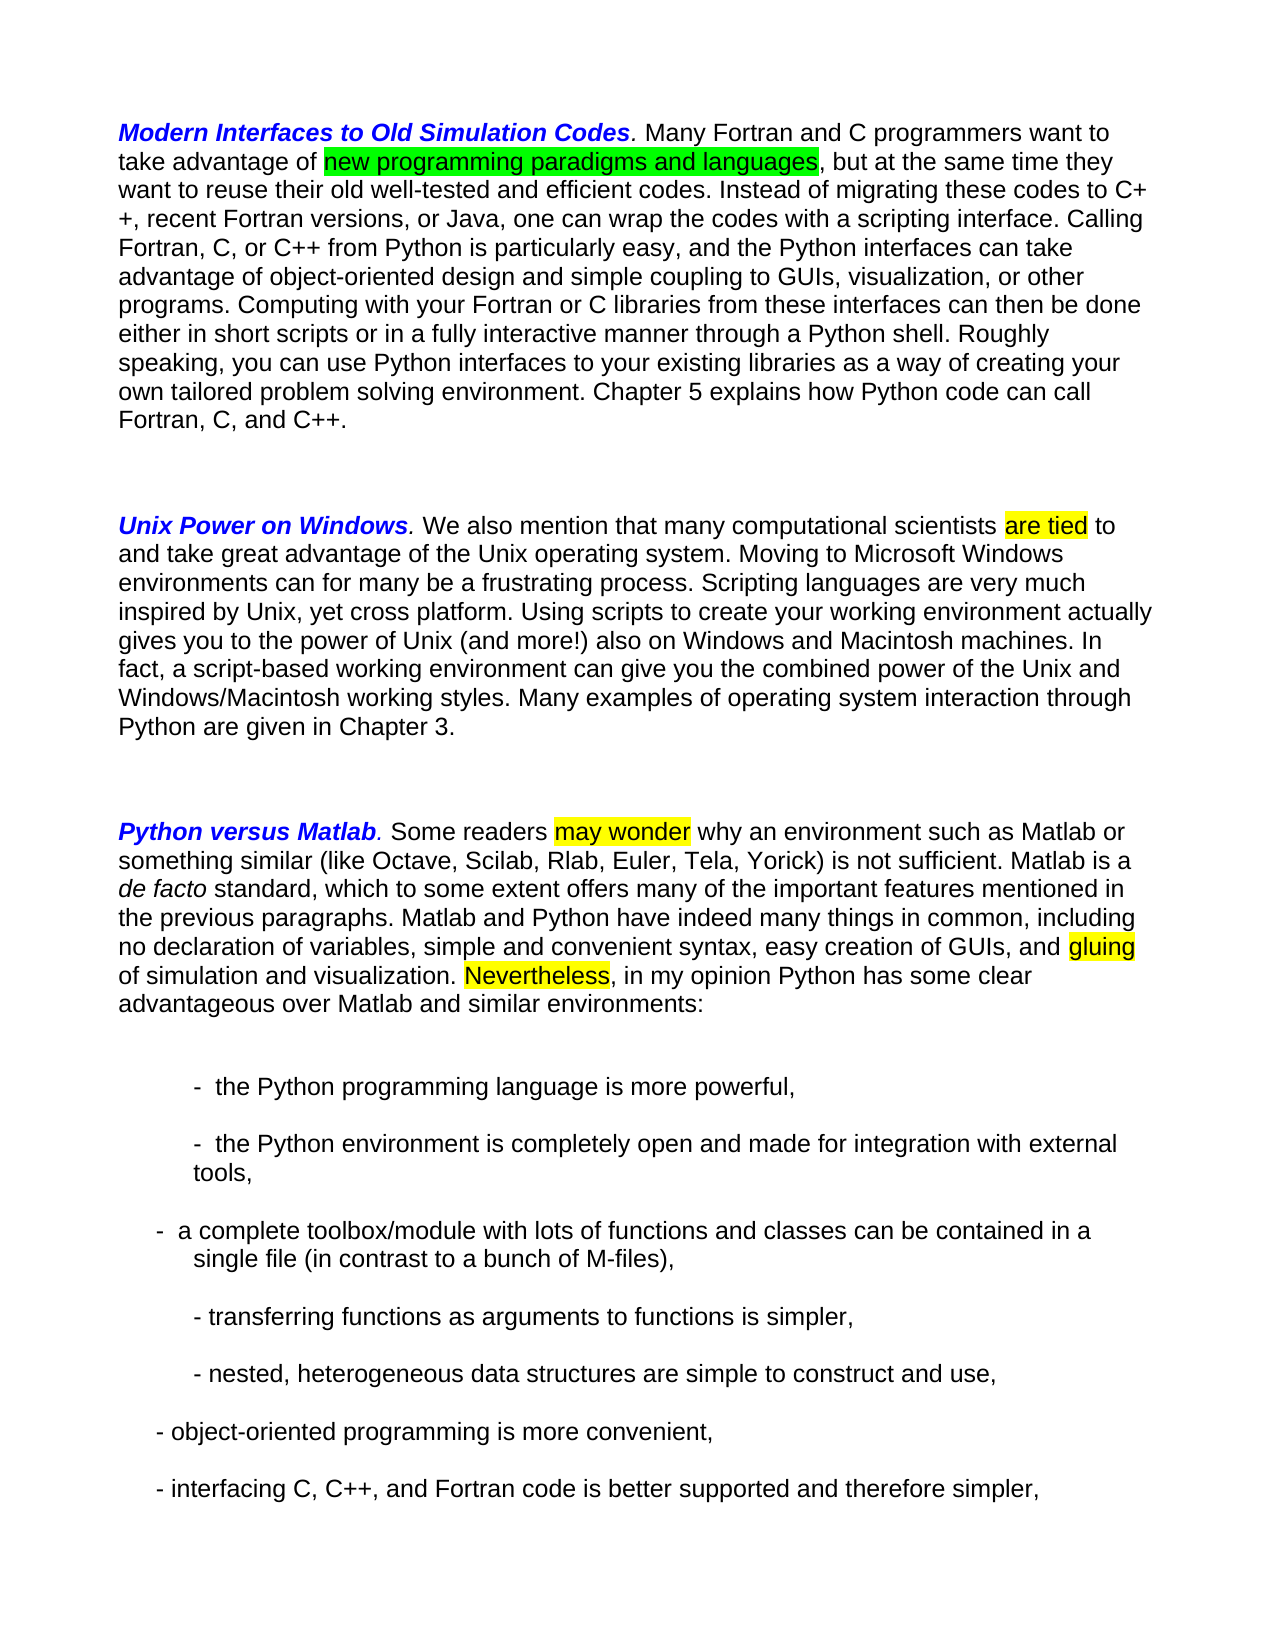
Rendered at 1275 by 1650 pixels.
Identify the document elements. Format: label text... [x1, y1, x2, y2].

list - the Python programming language is more powerful, - the Python environment is completely open and made for integration with external tools, [156, 1043, 1157, 1216]
list - nested, heterogeneous data structures are simple to construct and use, [156, 1331, 1157, 1388]
text Modern Interfaces to Old Simulation Codes. Many Fortran and C programmers want to take advantage of new programming paradigms and languages, but at the same time they want to reuse their old well-tested and efficient codes. Instead of migrating these codes to C++, recent Fortran versions, or Java, one can wrap the codes with a scripting interface. Calling Fortran, C, or C++ from Python is particularly easy, and the Python interfaces can take advantage of object-oriented design and simple coupling to GUIs, visualization, or other programs. Computing with your Fortran or C libraries from these interfaces can then be done either in short scripts or in a fully interactive manner through a Python shell. Roughly speaking, you can use Python interfaces to your existing libraries as a way of creating your own tailored problem solving environment. Chapter 5 explains how Python code can call Fortran, C, and C++. [118, 118, 1157, 434]
list - a complete toolbox/module with lots of functions and classes can be contained in a single file (in contrast to a bunch of M-files), - transferring functions as arguments to functions is simpler, [156, 1216, 1157, 1331]
list - object-oriented programming is more convenient, [156, 1417, 1157, 1446]
list - interfacing C, C++, and Fortran code is better supported and therefore simpler, [156, 1474, 1157, 1503]
text Python versus Matlab. Some readers may wonder why an environment such as Matlab or something similar (like Octave, Scilab, Rlab, Euler, Tela, Yorick) is not sufficient. Matlab is a de facto standard, which to some extent offers many of the important features mentioned in the previous paragraphs. Matlab and Python have indeed many things in common, including no declaration of variables, simple and convenient syntax, easy creation of GUIs, and gluing of simulation and visualization. Nevertheless, in my opinion Python has some clear advantageous over Matlab and similar environments: [118, 817, 1157, 1018]
text Unix Power on Windows. We also mention that many computational scientists are tied to and take great advantage of the Unix operating system. Moving to Microsoft Windows environments can for many be a frustrating process. Scripting languages are very much inspired by Unix, yet cross platform. Using scripts to create your working environment actually gives you to the power of Unix (and more!) also on Windows and Macintosh machines. In fact, a script-based working environment can give you the combined power of the Unix and Windows/Macintosh working styles. Many examples of operating system interaction through Python are given in Chapter 3. [118, 511, 1157, 741]
